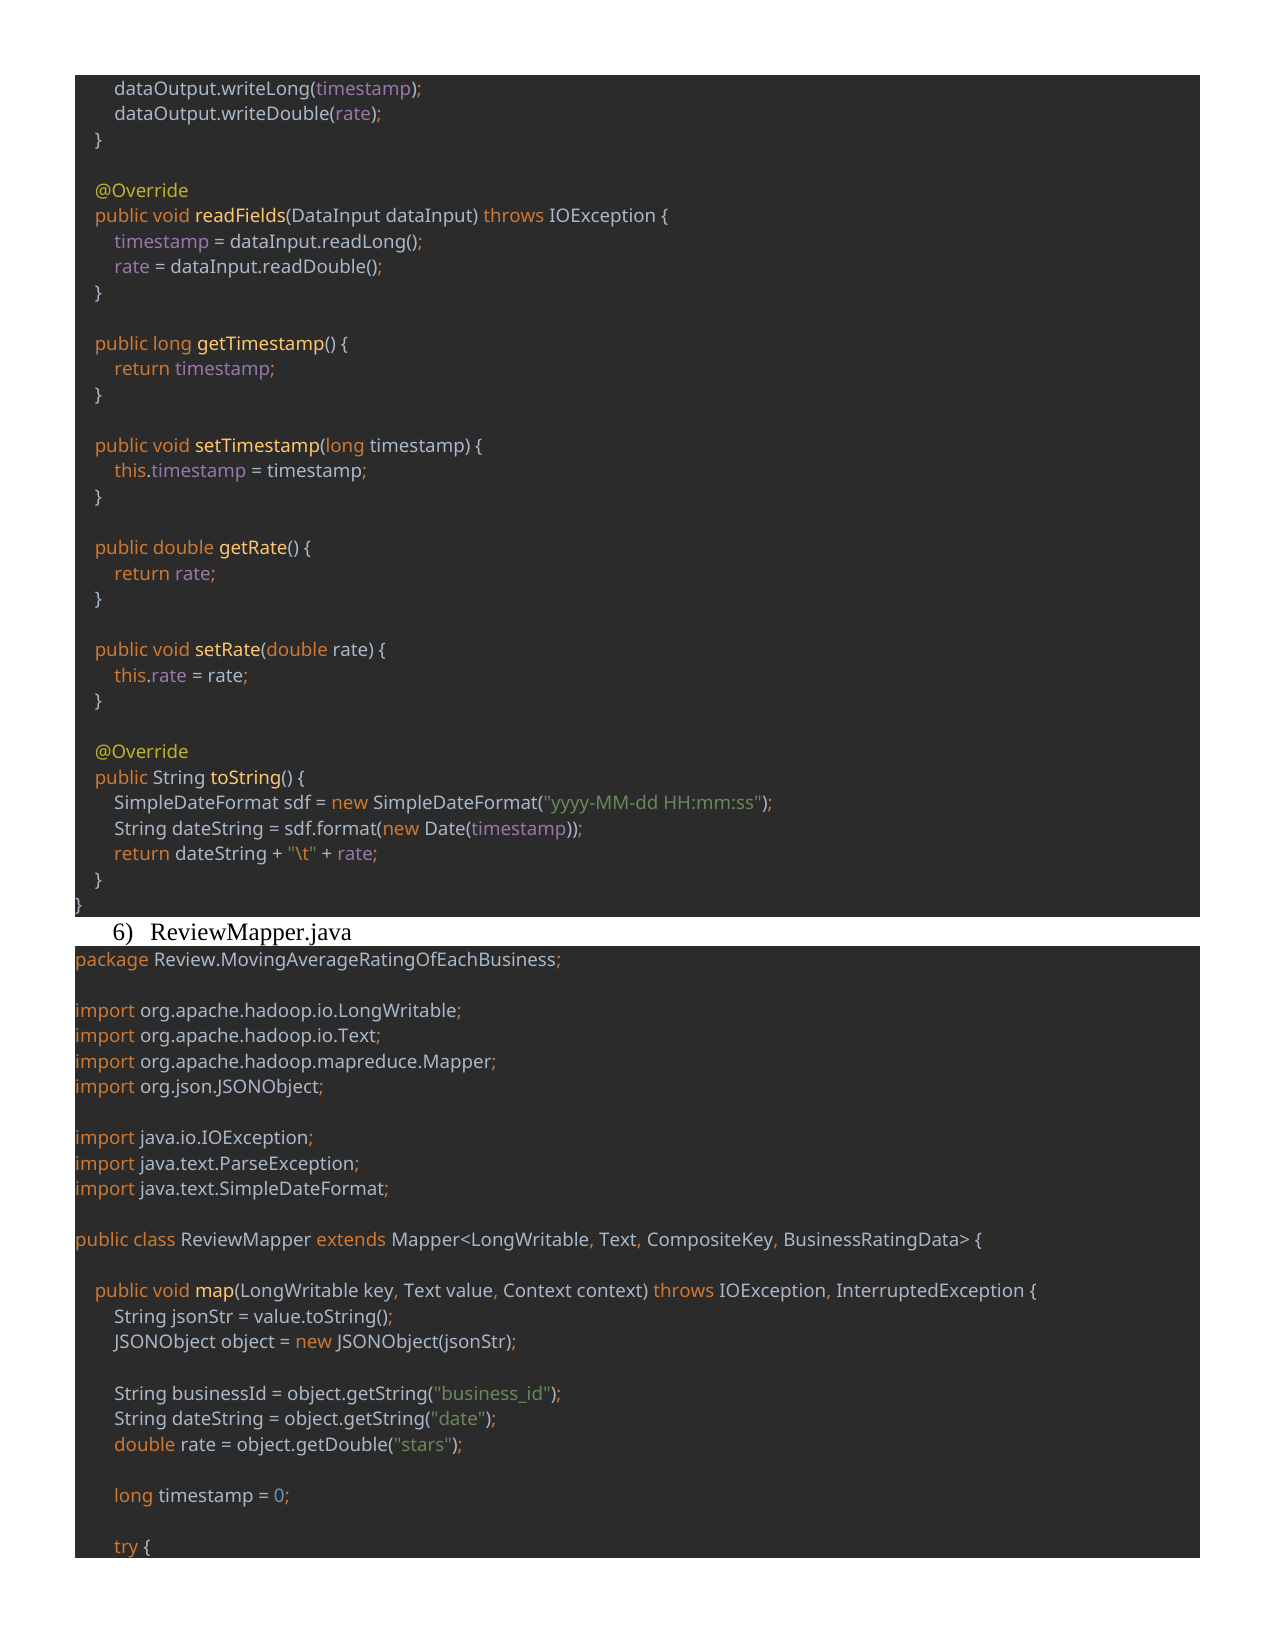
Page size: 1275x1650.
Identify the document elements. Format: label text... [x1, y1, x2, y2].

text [75, 946, 1200, 1558]
list ReviewMapper.java [112, 917, 1200, 946]
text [75, 75, 1200, 917]
